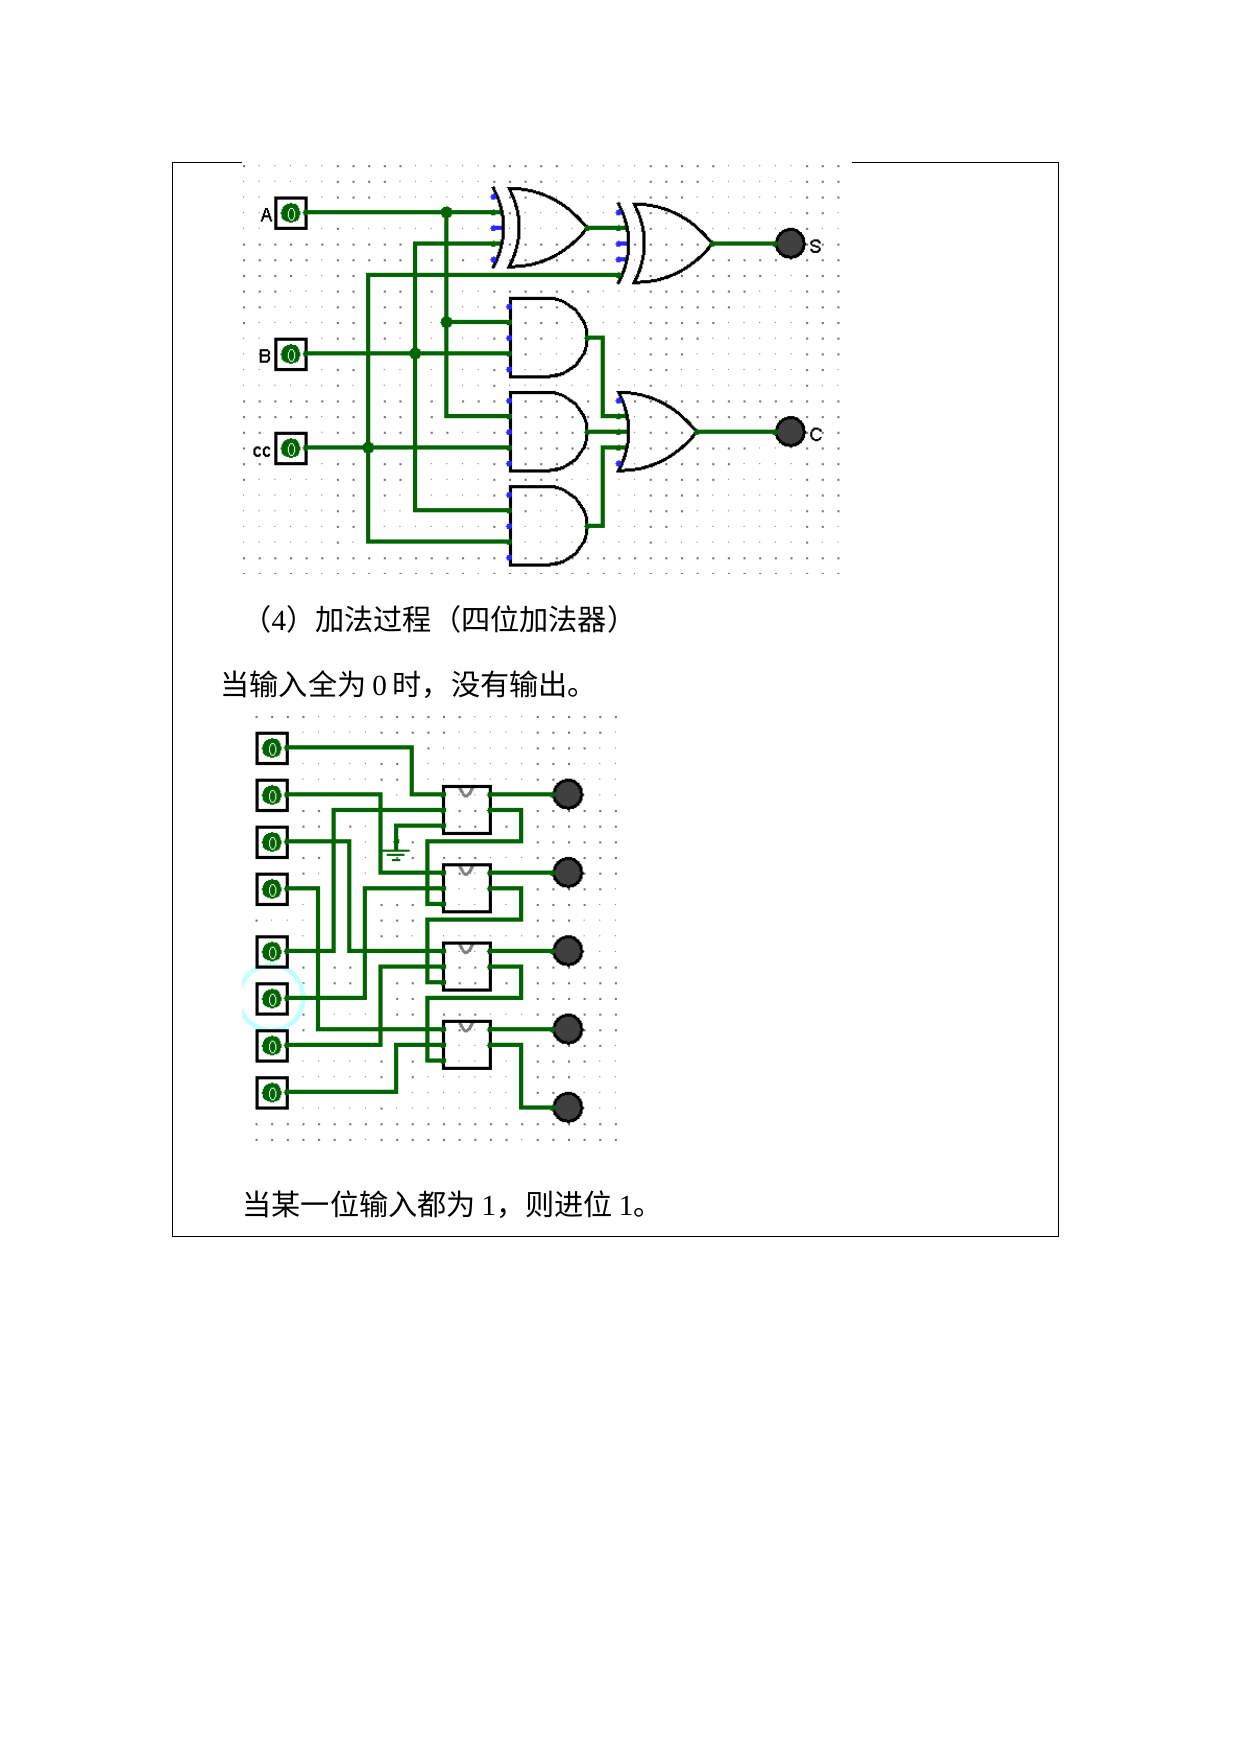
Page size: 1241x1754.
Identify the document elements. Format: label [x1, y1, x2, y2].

picture [242, 715, 618, 1142]
table_header [173, 163, 1058, 1236]
picture [242, 162, 852, 574]
